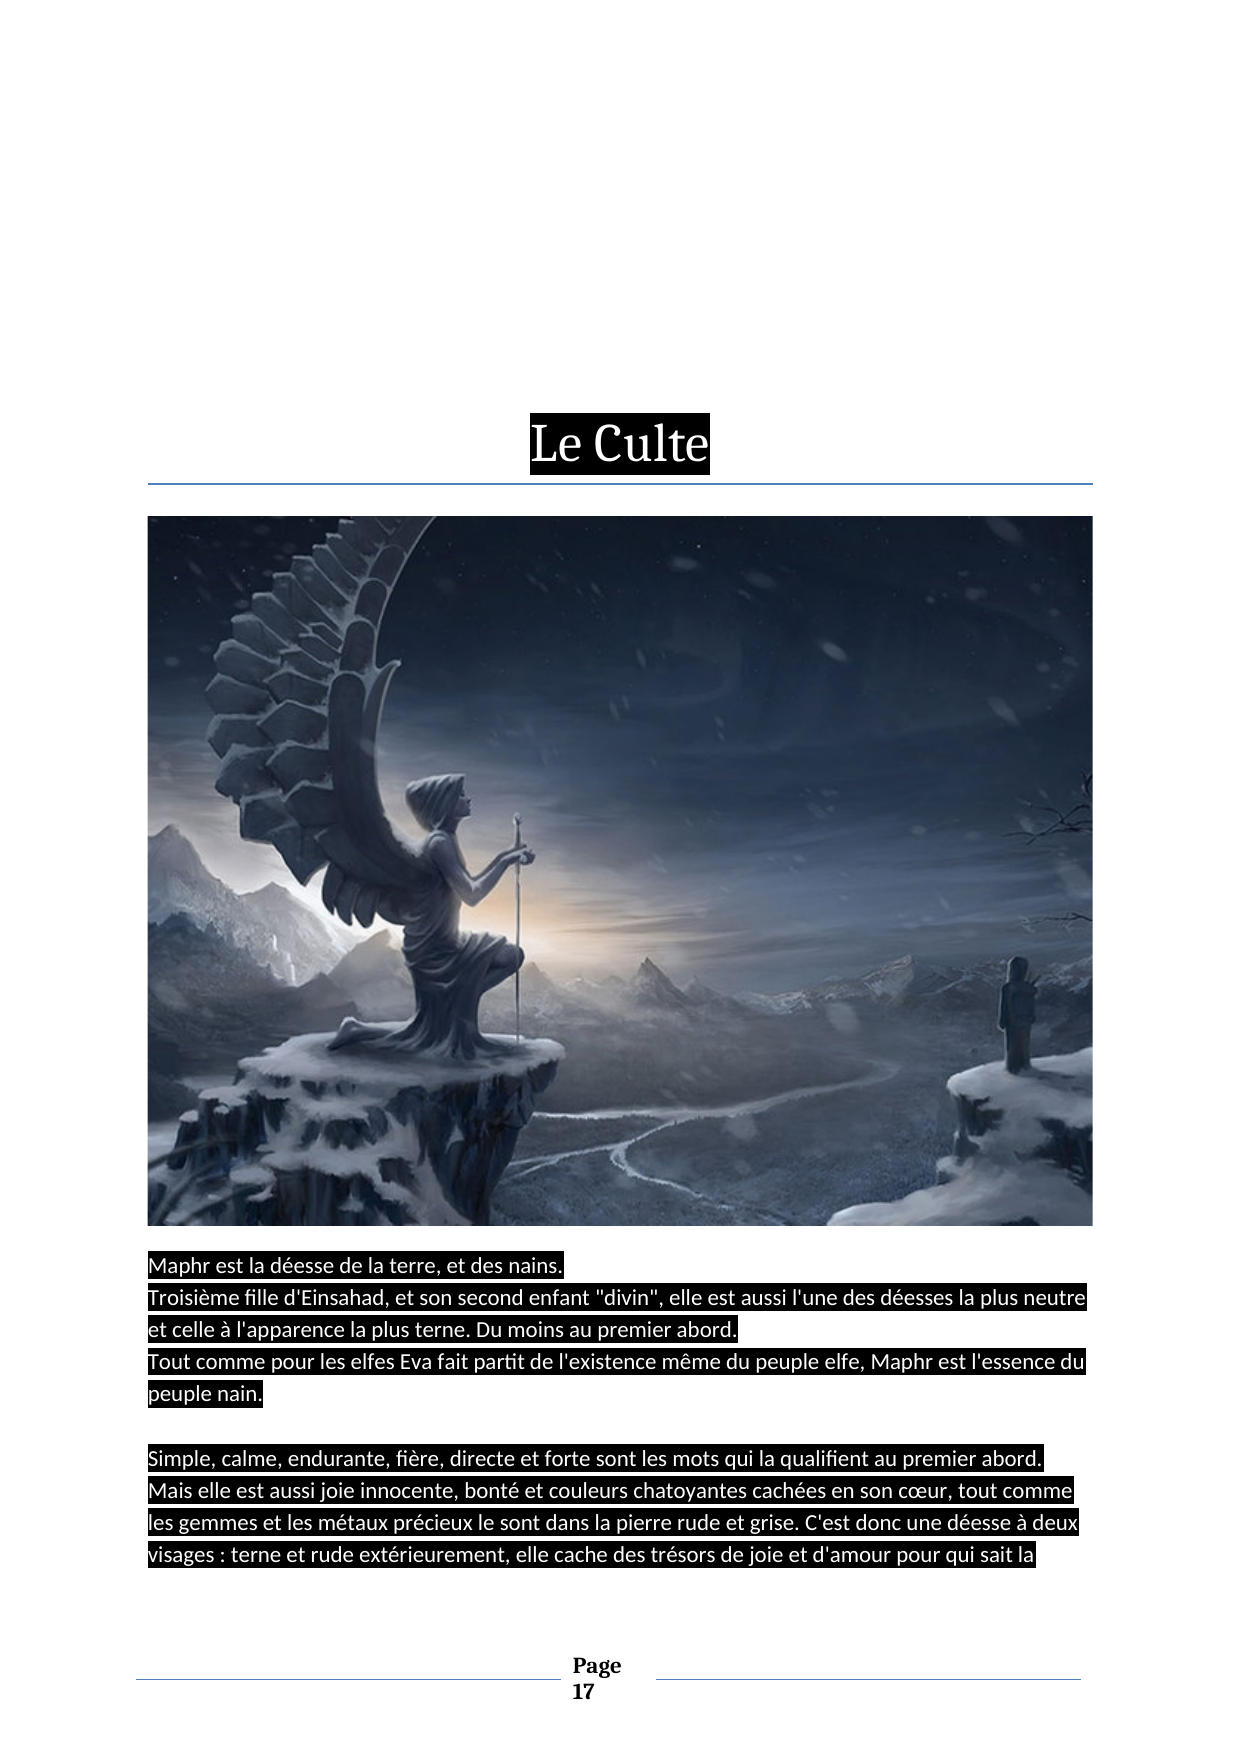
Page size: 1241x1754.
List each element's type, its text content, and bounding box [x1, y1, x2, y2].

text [148, 1251, 1093, 1568]
title Le Culte [148, 413, 1093, 483]
picture [147, 516, 1093, 1226]
